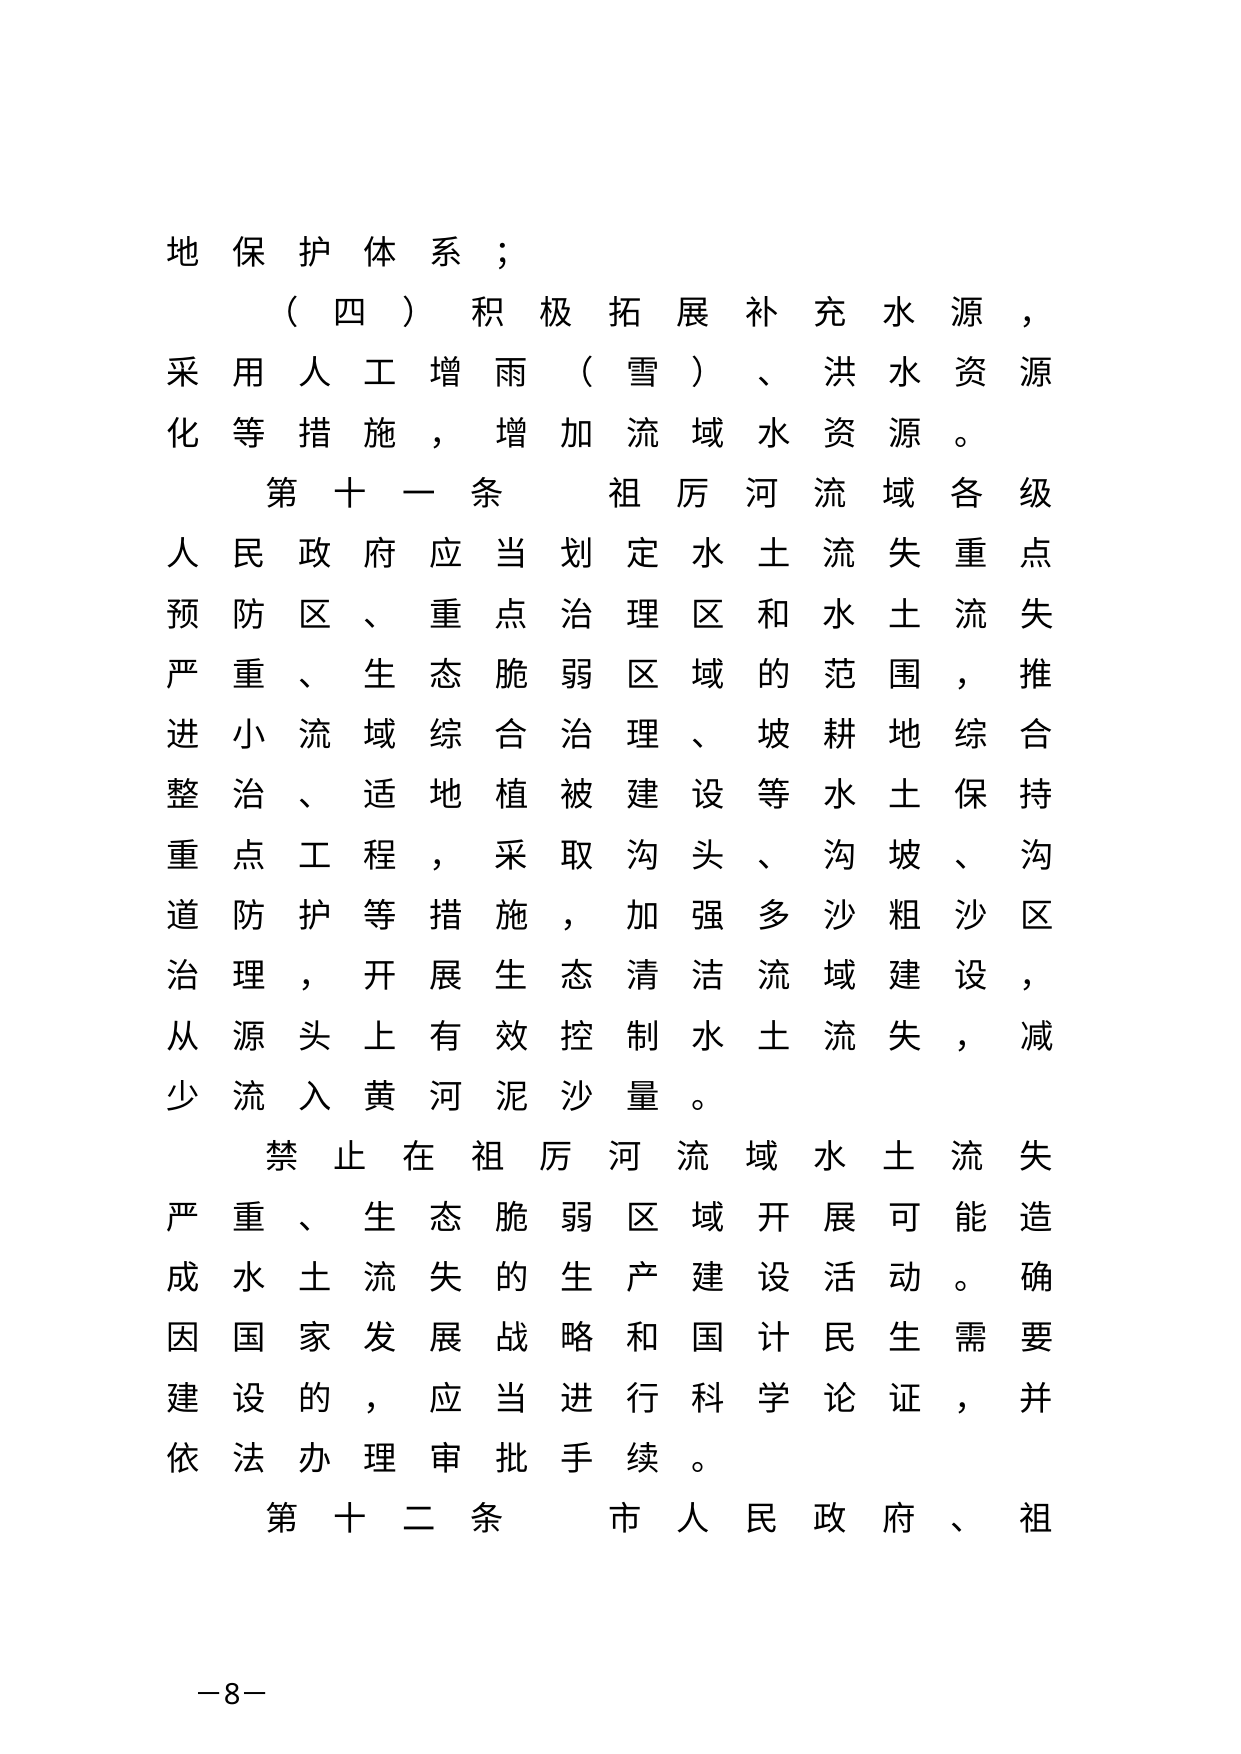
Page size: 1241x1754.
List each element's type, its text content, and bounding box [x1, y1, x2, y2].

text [167, 219, 1085, 280]
text 第十一条 祖厉河流域各级人民政府应当划定水土流失重点预防区、重点治理区和水土流失严重、生态脆弱区域的范围，推进小流域综合治理、坡耕地综合整治、适地植被建设等水土保持重点工程，采取沟头、沟坡、沟道防护等措施，加强多沙粗沙区治理，开展生态清洁流域建设，从源头上有效控制水土流失，减少流入黄河泥沙量。 [167, 461, 1085, 1124]
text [167, 1486, 1085, 1546]
text （四）积极拓展补充水源，采用人工增雨（雪）、洪水资源化等措施，增加流域水资源。 [167, 280, 1085, 461]
text 禁止在祖厉河流域水土流失严重、生态脆弱区域开展可能造成水土流失的生产建设活动。确因国家发展战略和国计民生需要建设的，应当进行科学论证，并依法办理审批手续。 [167, 1124, 1085, 1486]
